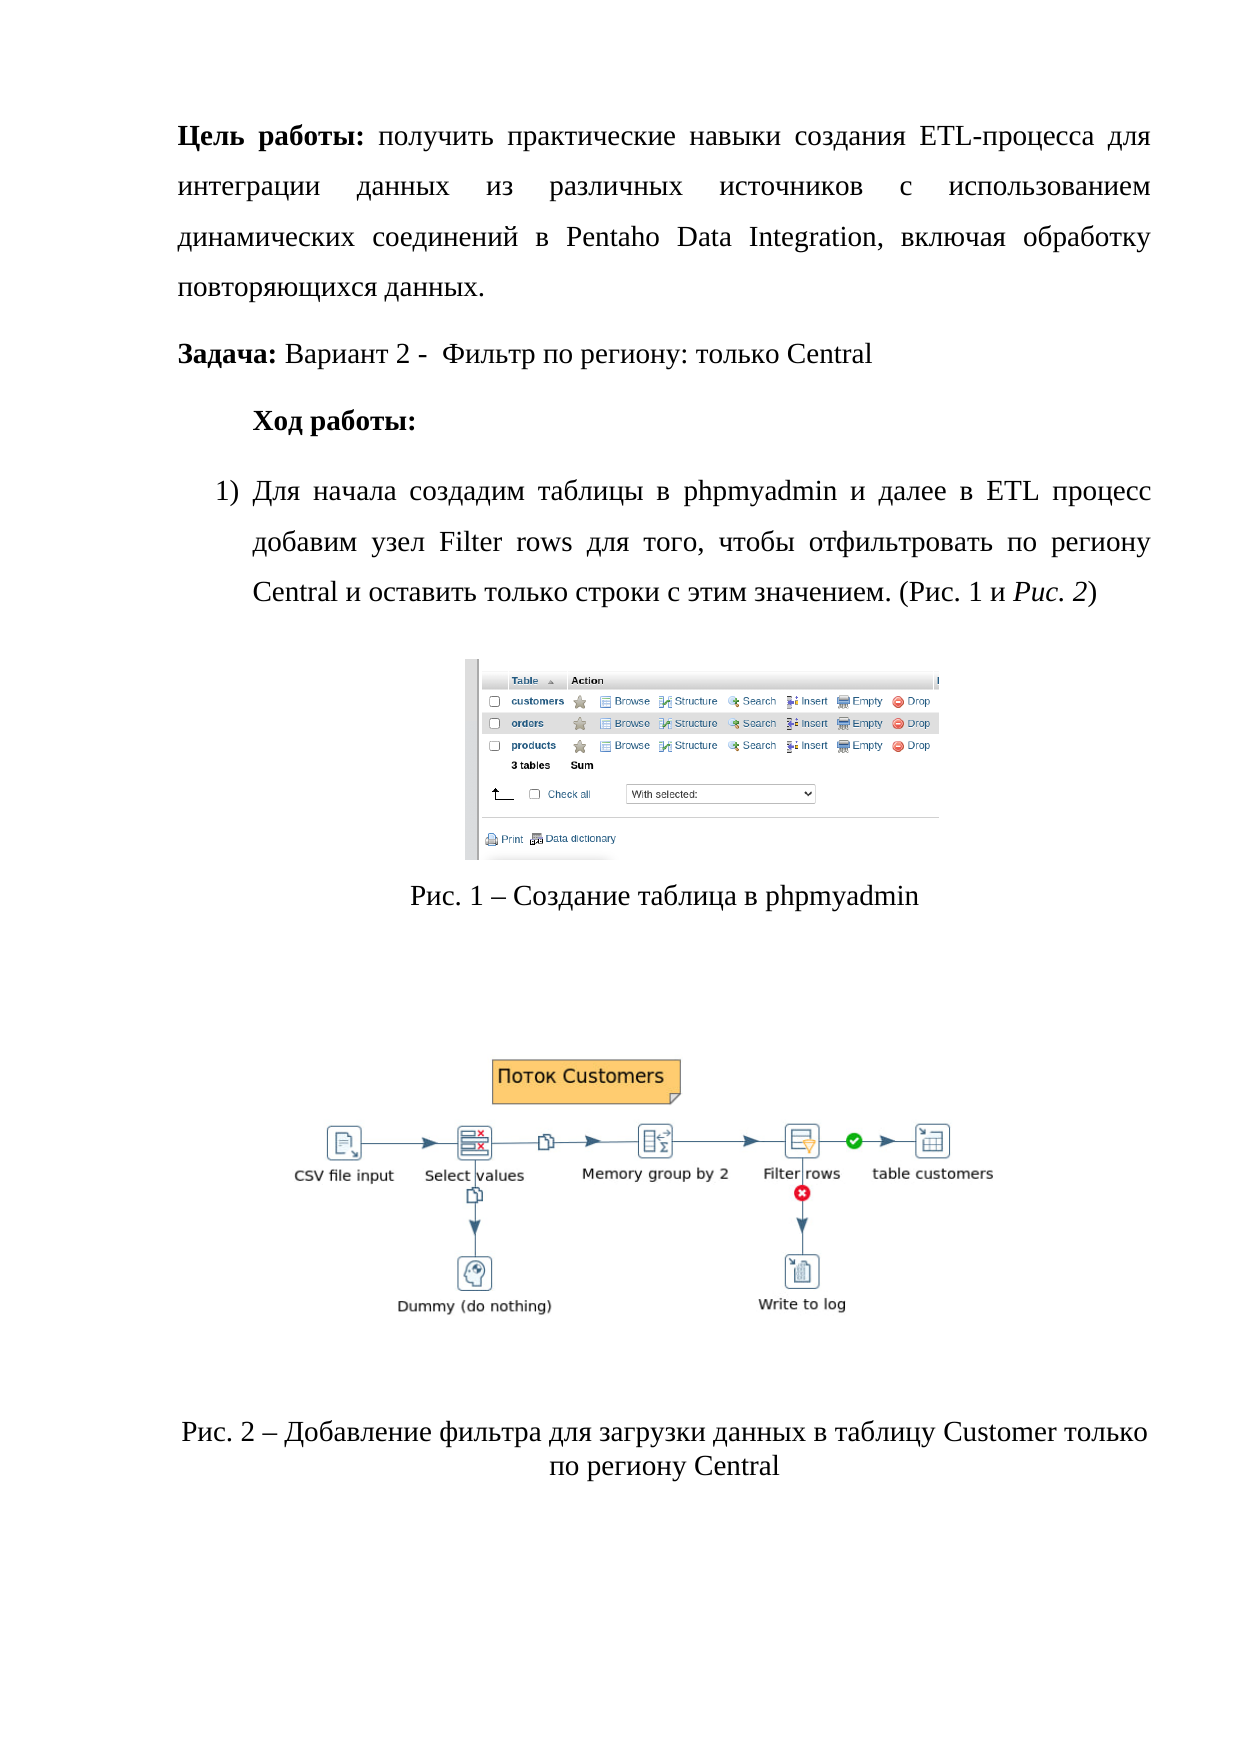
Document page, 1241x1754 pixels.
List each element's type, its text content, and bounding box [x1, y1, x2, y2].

picture [465, 659, 939, 860]
picture [177, 932, 1152, 1396]
text Рис. 2 – Добавление фильтра для загрузки данных в таблицу Customer только по региону Central [177, 1414, 1152, 1481]
text Задача: Вариант 2 - Фильтр по региону: только Central [177, 336, 1152, 369]
list Ход работы: [252, 403, 1152, 437]
list Для начала создадим таблицы в phpmyadmin и далее в ETL процесс добавим узел Filter rows для того, чтобы отфильтровать по региону Central и оставить только строки с этим значением. (Рис. 1 и Рис. 2) [215, 473, 1152, 608]
text Цель работы: получить практические навыки создания ETL-процесса для интеграции данных из различных источников с использованием динамических соединений в Pentaho Data Integration, включая обработку повторяющихся данных. [177, 118, 1152, 303]
text Рис. 1 – Создание таблица в phpmyadmin [177, 878, 1152, 911]
